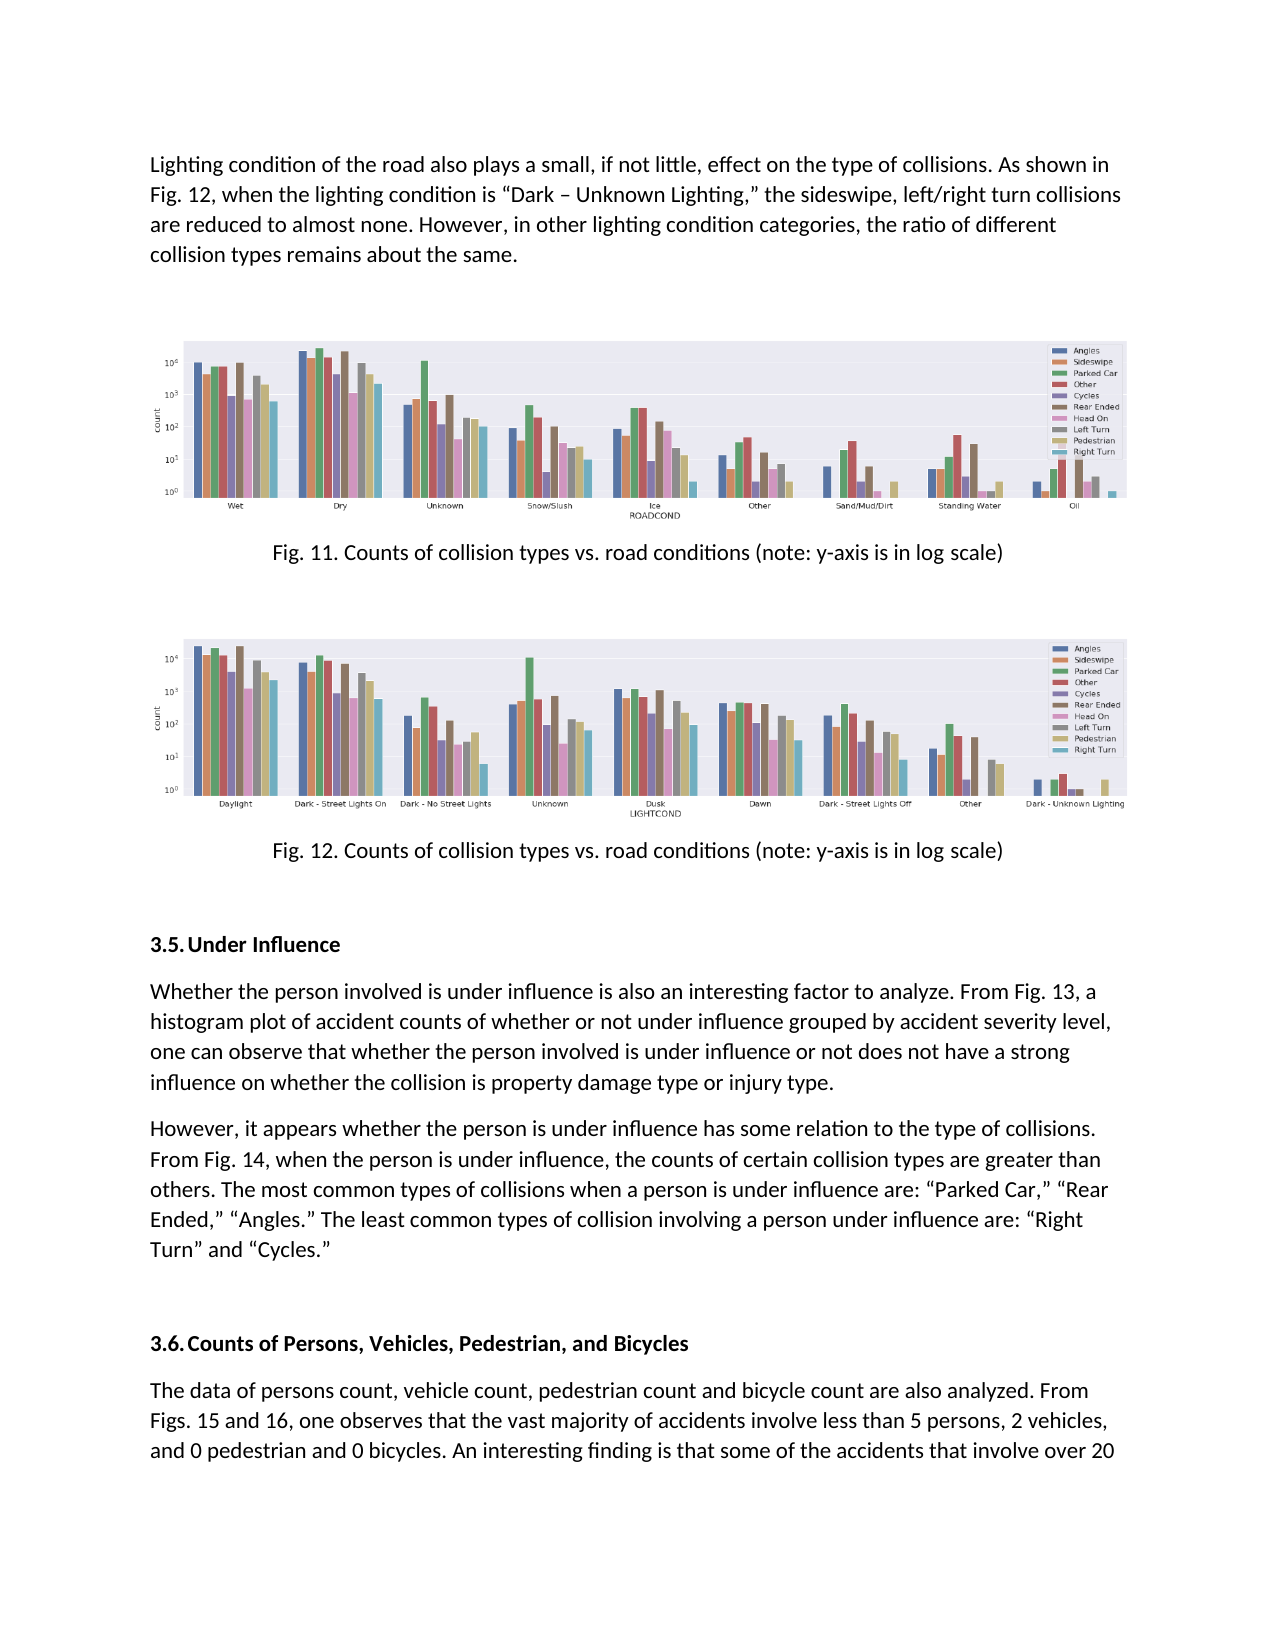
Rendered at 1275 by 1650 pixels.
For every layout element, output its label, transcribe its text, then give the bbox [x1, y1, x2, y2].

text Fig. 12. Counts of collision types vs. road conditions (note: y-axis is in log scale) [161, 817, 1114, 864]
text Lighting condition of the road also plays a small, if not little, effect on the type of collisions. As shown in Fig. 12, when the lighting condition is “Dark – Unknown Lighting,” the sideswipe, left/right turn collisions are reduced to almost none. However, in other lighting condition categories, the ratio of different collision types remains about the same. [150, 150, 1126, 268]
picture [153, 638, 1128, 817]
picture [153, 340, 1127, 519]
text Whether the person involved is under influence is also an interesting factor to analyze. From Fig. 13, a histogram plot of accident counts of whether or not under influence grouped by accident severity level, one can observe that whether the person involved is under influence or not does not have a strong influence on whether the collision is property damage type or injury type. [150, 977, 1115, 1096]
subtitle Counts of Persons, Vehicles, Pedestrian, and Bicycles [150, 1329, 1137, 1357]
text Fig. 11. Counts of collision types vs. road conditions (note: y-axis is in log scale) [161, 519, 1114, 566]
text The data of persons count, vehicle count, pedestrian count and bicycle count are also analyzed. From Figs. 15 and 16, one observes that the vast majority of accidents involve less than 5 persons, 2 vehicles, and 0 pedestrian and 0 bicycles. An interesting finding is that some of the accidents that involve over 20 [150, 1376, 1119, 1464]
text However, it appears whether the person is under influence has some relation to the type of collisions. From Fig. 14, when the person is under influence, the counts of certain collision types are greater than others. The most common types of collisions when a person is under influence are: “Parked Car,” “Rear Ended,” “Angles.” The least common types of collision involving a person under influence are: “Right Turn” and “Cycles.” [150, 1114, 1112, 1263]
subtitle Under Influence [150, 930, 1137, 958]
